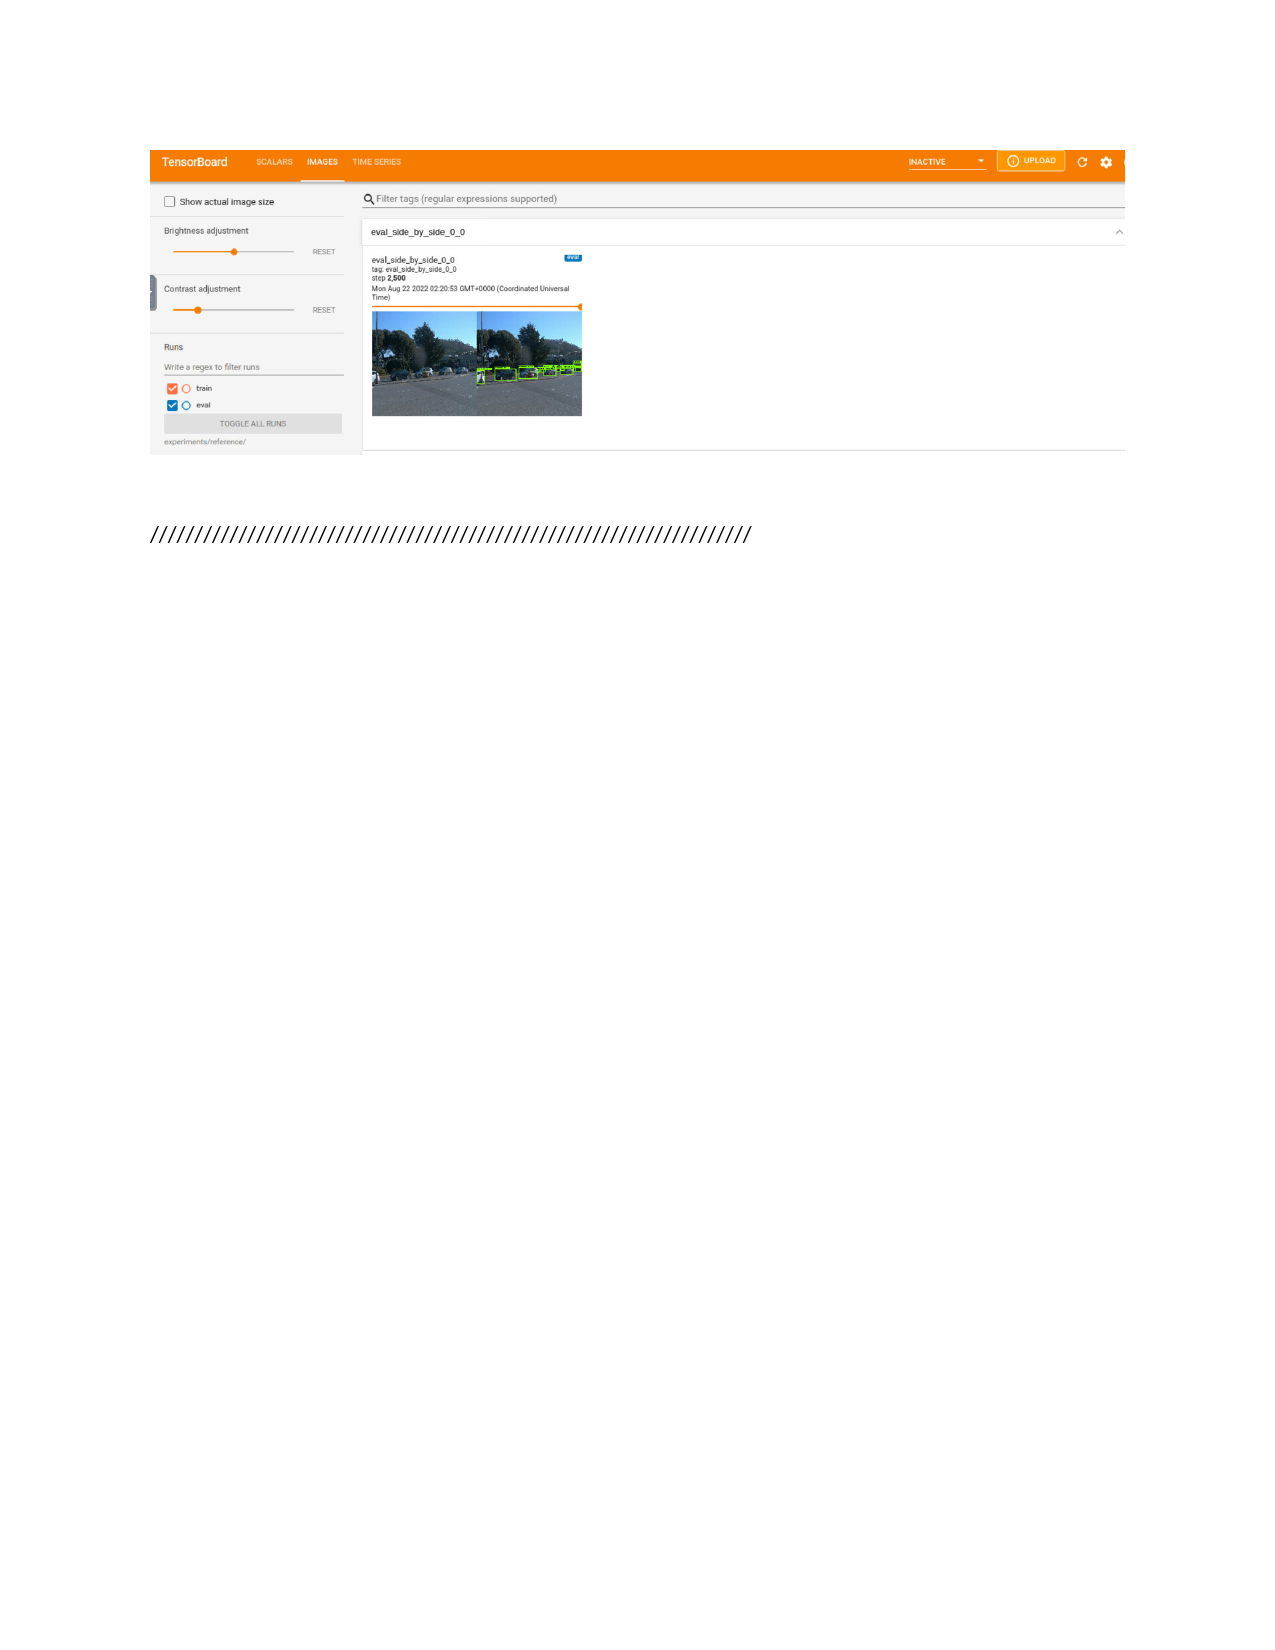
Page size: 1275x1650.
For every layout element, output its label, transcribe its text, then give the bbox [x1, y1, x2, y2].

text //////////////////////////////////////////////////////////////////// [150, 520, 1125, 548]
picture [150, 150, 1125, 455]
